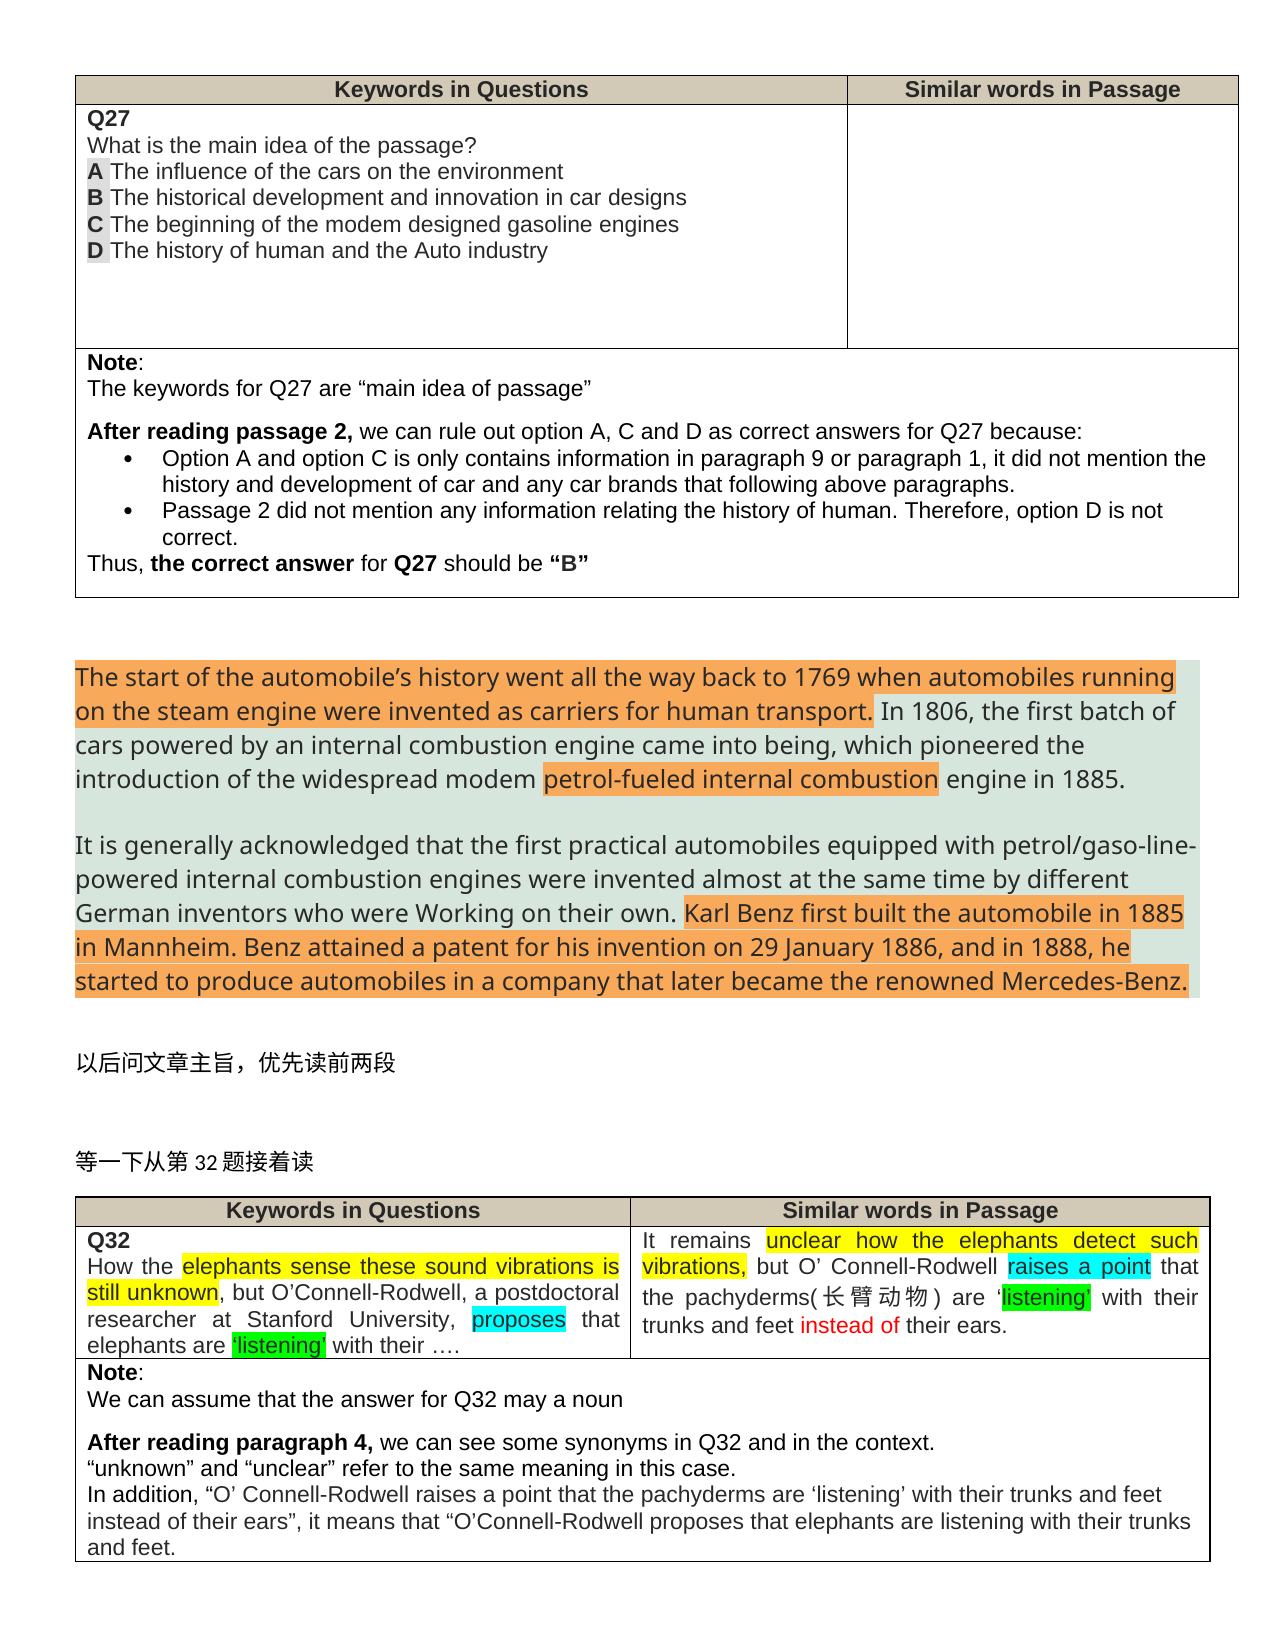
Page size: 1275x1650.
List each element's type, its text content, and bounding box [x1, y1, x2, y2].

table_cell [76, 1359, 1209, 1561]
text 等一下从第32题接着读 [75, 1144, 1200, 1177]
table_cell It remains unclear how the elephants detect such vibrations, but O’ Connell-Rodwell raises a point that the pachyderms(长臂动物) are ‘listening’ with their trunks and feet instead of their ears. [631, 1227, 1209, 1358]
table_cell [848, 105, 1238, 348]
text 以后问文章主旨，优先读前两段 [75, 1044, 1200, 1078]
table_header Similar words in Passage [631, 1198, 1209, 1226]
table_header Keywords in Questions [76, 1198, 630, 1226]
table_cell Q27 What is the main idea of the passage? A The influence of the cars on the environment B The historical development and innovation in car designs C The beginning of the modem designed gasoline engines D The history of human and the Auto industry [76, 105, 847, 348]
table_cell Note: The keywords for Q27 are “main idea of passage” After reading passage 2, we can rule out option A, C and D as correct answers for Q27 because: Option A and option C is only contains information in paragraph 9 or paragraph 1, it did not mention the history and development of car and any car brands that following above paragraphs. Passage 2 did not mention any information relating the history of human. Therefore, option D is not correct. Thus, the correct answer for Q27 should be “B” [76, 349, 1238, 597]
text The start of the automobile’s history went all the way back to 1769 when automobiles running on the steam engine were invented as carriers for human transport. In 1806, the first batch of cars powered by an internal combustion engine came into being, which pioneered the introduction of the widespread modem petrol-fueled internal combustion engine in 1885. [75, 660, 1200, 796]
table_cell Q32 How the elephants sense these sound vibrations is still unknown, but O’Connell-Rodwell, a postdoctoral researcher at Stanford University, proposes that elephants are ‘listening’ with their …. [76, 1227, 630, 1358]
table_header Similar words in Passage [848, 76, 1238, 104]
table_header Keywords in Questions [76, 76, 847, 104]
text It is generally acknowledged that the first practical automobiles equipped with petrol/gaso-line-powered internal combustion engines were invented almost at the same time by different German inventors who were Working on their own. Karl Benz first built the automobile in 1885 in Mannheim. Benz attained a patent for his invention on 29 January 1886, and in 1888, he started to produce automobiles in a company that later became the renowned Mercedes-Benz. [75, 827, 1200, 998]
